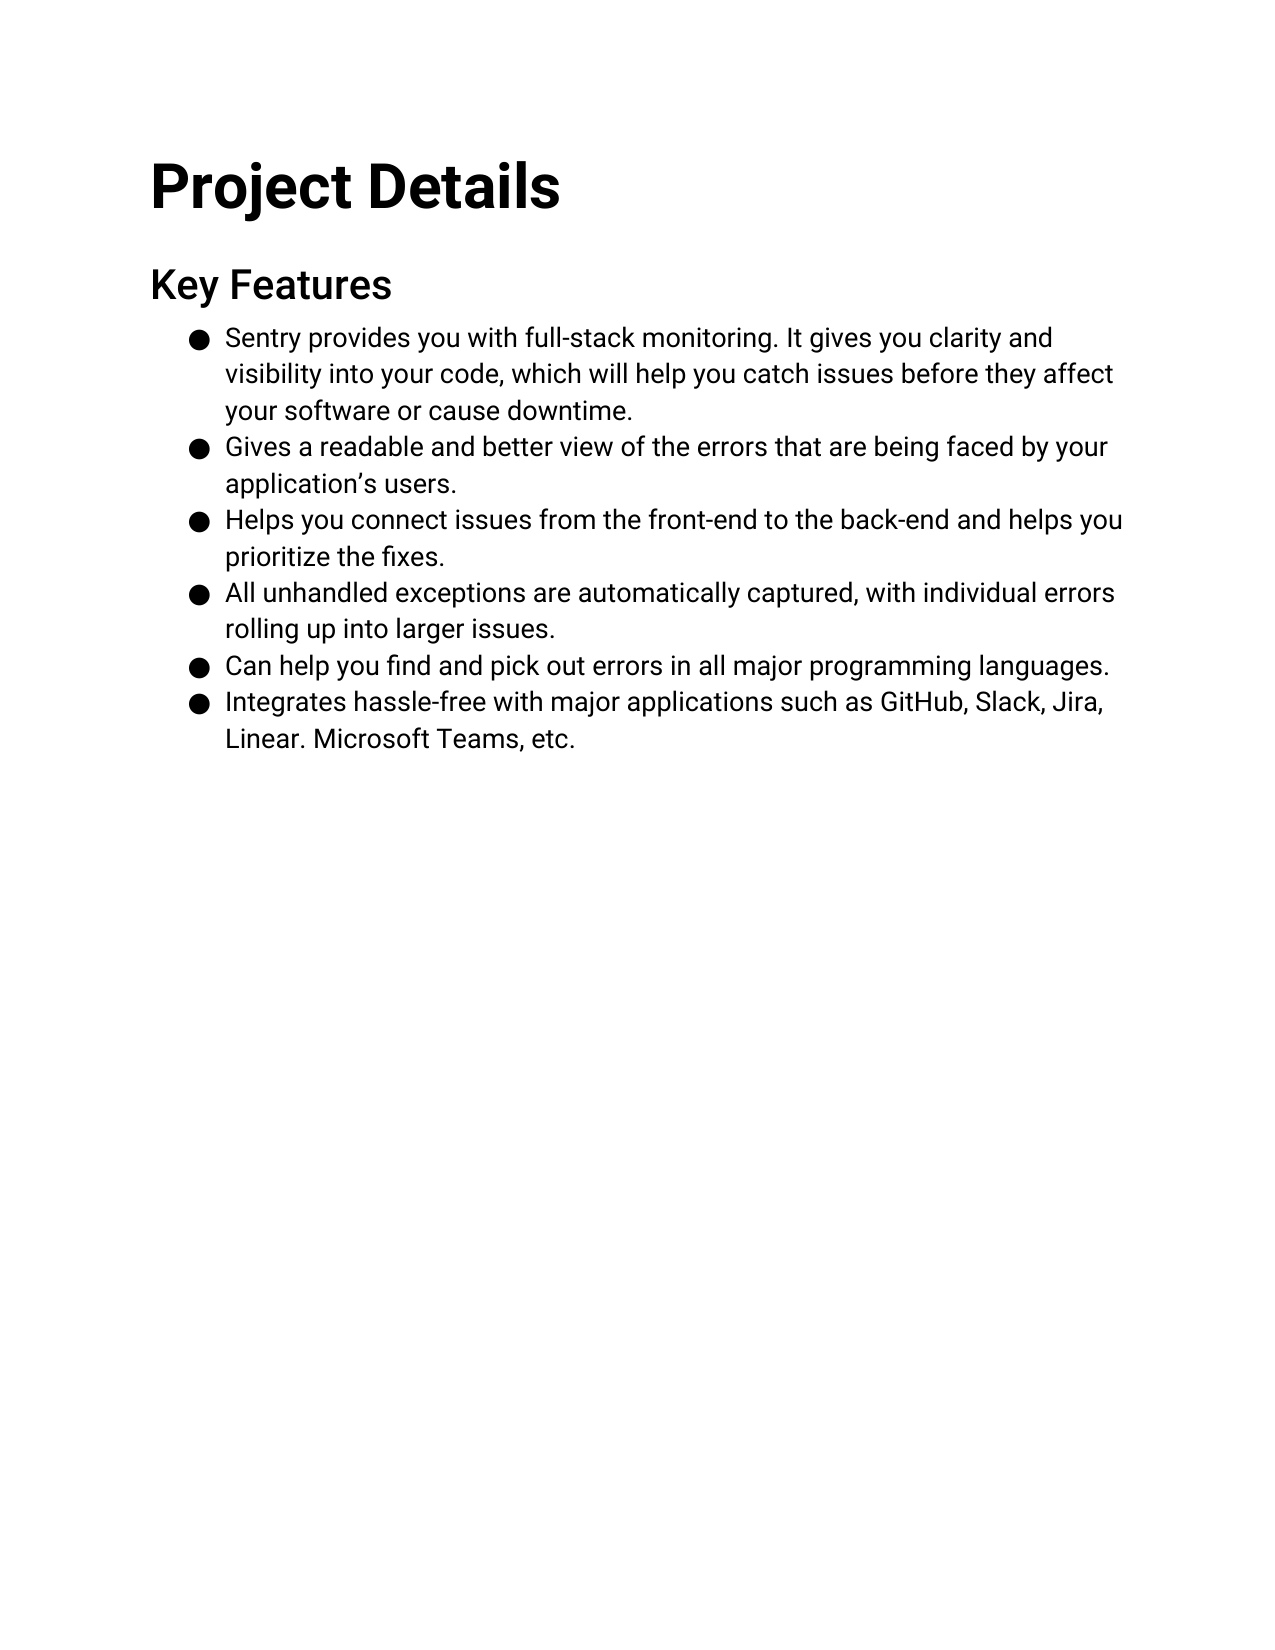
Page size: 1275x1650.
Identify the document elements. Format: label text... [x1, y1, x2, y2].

list Sentry provides you with full-stack monitoring. It gives you clarity and visibility into your code, which will help you catch issues before they affect your software or cause downtime. [187, 322, 1125, 427]
list Can help you find and pick out errors in all major programming languages. [187, 650, 1125, 682]
list Helps you connect issues from the front-end to the back-end and helps you prioritize the fixes. [187, 504, 1125, 573]
list Integrates hassle-free with major applications such as GitHub, Slack, Jira, Linear. Microsoft Teams, etc. [187, 687, 1125, 755]
list All unhandled exceptions are automatically captured, with individual errors rolling up into larger issues. [187, 577, 1125, 646]
subtitle Project Details [150, 150, 1125, 223]
subtitle Key Features [150, 261, 1125, 309]
list Gives a readable and better view of the errors that are being faced by your application’s users. [187, 431, 1125, 500]
